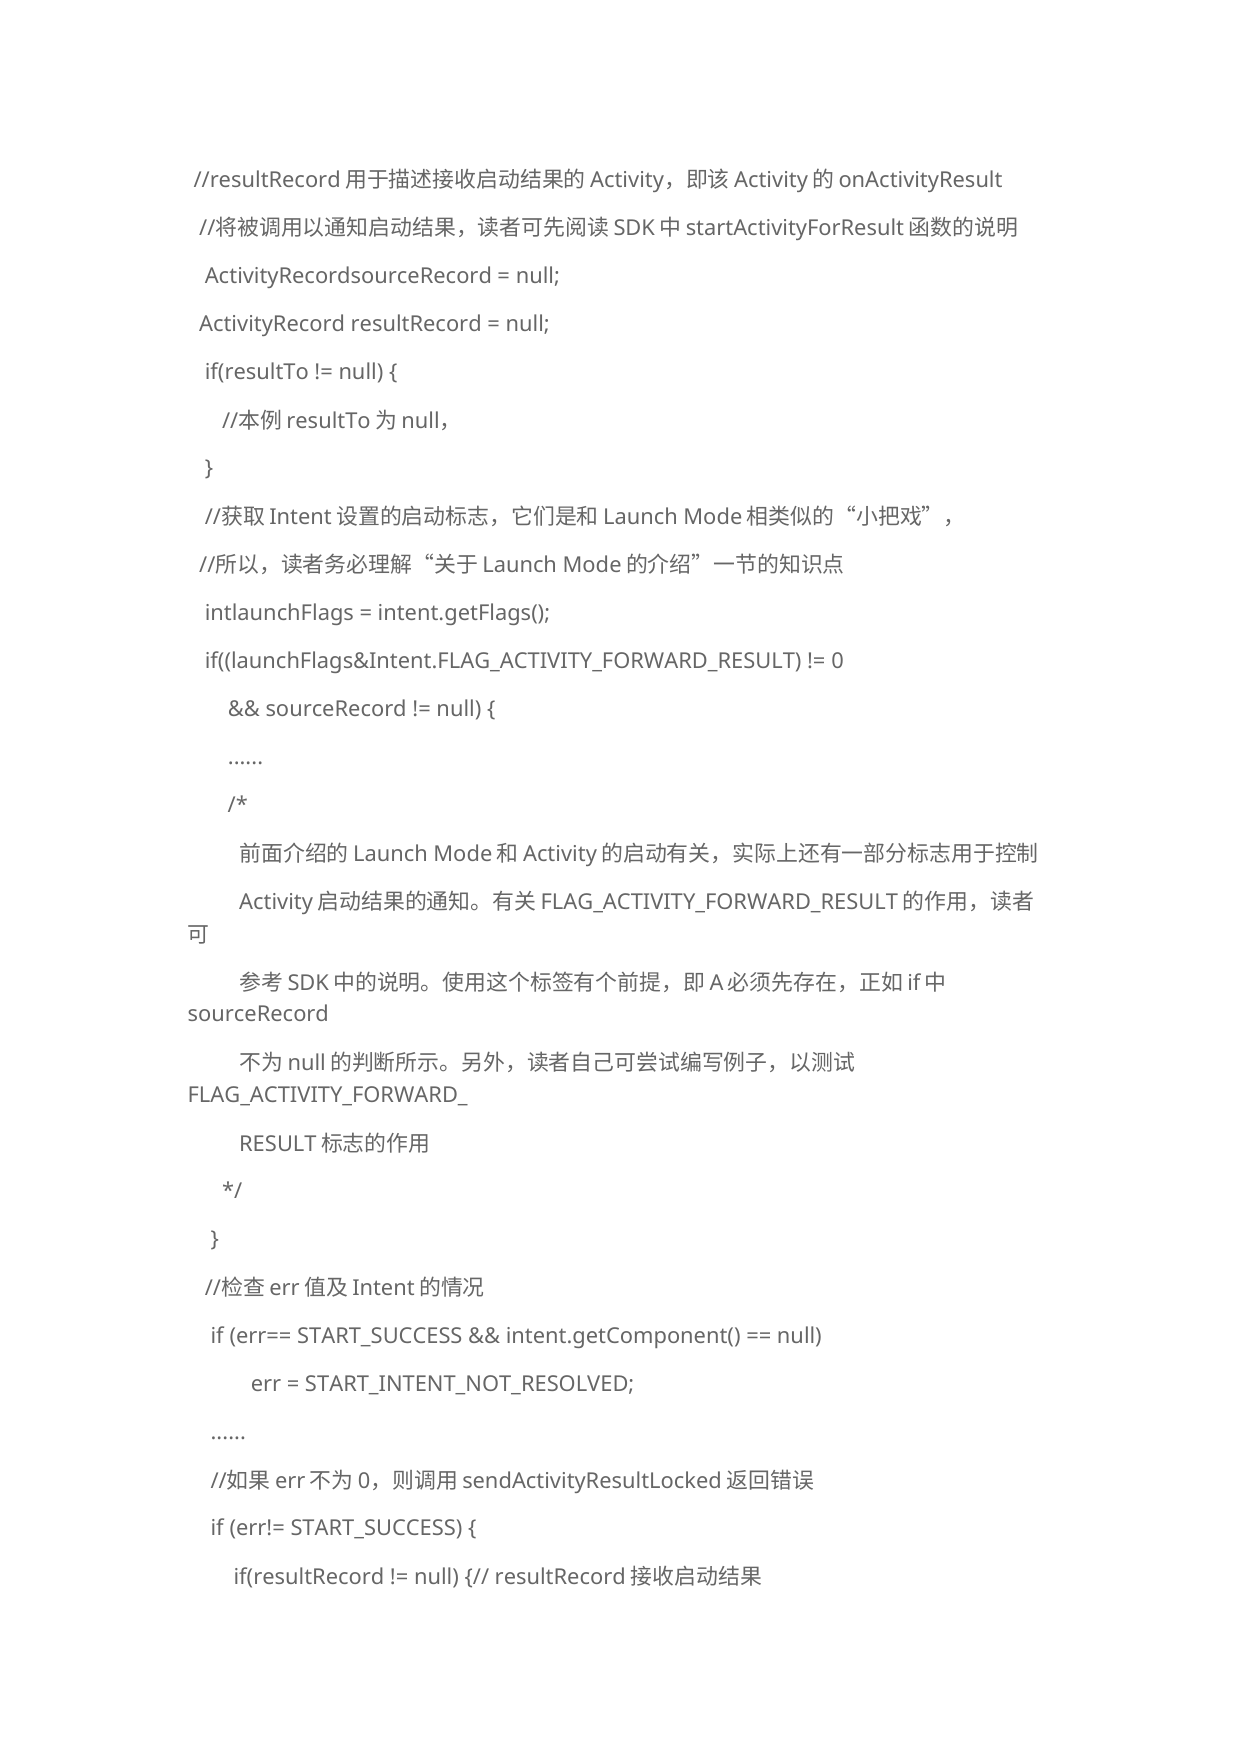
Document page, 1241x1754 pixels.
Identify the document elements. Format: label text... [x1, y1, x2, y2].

text ...... [187, 739, 1053, 772]
text } [187, 1222, 1053, 1254]
text //获取Intent设置的启动标志，它们是和Launch Mode相类似的“小把戏”， [187, 499, 1053, 531]
text //如果err不为0，则调用sendActivityResultLocked返回错误 [187, 1463, 1053, 1495]
text ...... [187, 1414, 1053, 1447]
text RESULT标志的作用 [187, 1126, 1053, 1158]
text //将被调用以通知启动结果，读者可先阅读SDK中startActivityForResult函数的说明 [187, 210, 1053, 243]
text /* [187, 788, 1053, 820]
text //所以，读者务必理解“关于Launch Mode的介绍”一节的知识点 [187, 547, 1053, 579]
text if(resultTo != null) { [187, 354, 1053, 387]
text ActivityRecord resultRecord = null; [187, 306, 1053, 339]
text if((launchFlags&Intent.FLAG_ACTIVITY_FORWARD_RESULT) != 0 [187, 643, 1053, 676]
text ActivityRecordsourceRecord = null; [187, 258, 1053, 291]
text //resultRecord用于描述接收启动结果的Activity，即该Activity的onActivityResult [187, 162, 1053, 194]
text intlaunchFlags = intent.getFlags(); [187, 595, 1053, 628]
text if (err== START_SUCCESS && intent.getComponent() == null) [187, 1318, 1053, 1351]
text if (err!= START_SUCCESS) { [187, 1511, 1053, 1543]
text Activity启动结果的通知。有关FLAG_ACTIVITY_FORWARD_RESULT的作用，读者可 [187, 884, 1053, 949]
text 参考SDK中的说明。使用这个标签有个前提，即A必须先存在，正如if中sourceRecord [187, 964, 1053, 1029]
text */ [187, 1174, 1053, 1206]
text } [187, 451, 1053, 483]
text 前面介绍的Launch Mode和Activity的启动有关，实际上还有一部分标志用于控制 [187, 836, 1053, 868]
text err = START_INTENT_NOT_RESOLVED; [187, 1366, 1053, 1399]
text 不为null的判断所示。另外，读者自己可尝试编写例子，以测试FLAG_ACTIVITY_FORWARD_ [187, 1045, 1053, 1110]
text //检查err值及Intent的情况 [187, 1270, 1053, 1303]
text if(resultRecord != null) {// resultRecord接收启动结果 [187, 1559, 1053, 1591]
text && sourceRecord != null) { [187, 691, 1053, 724]
text //本例resultTo为null， [187, 403, 1053, 435]
